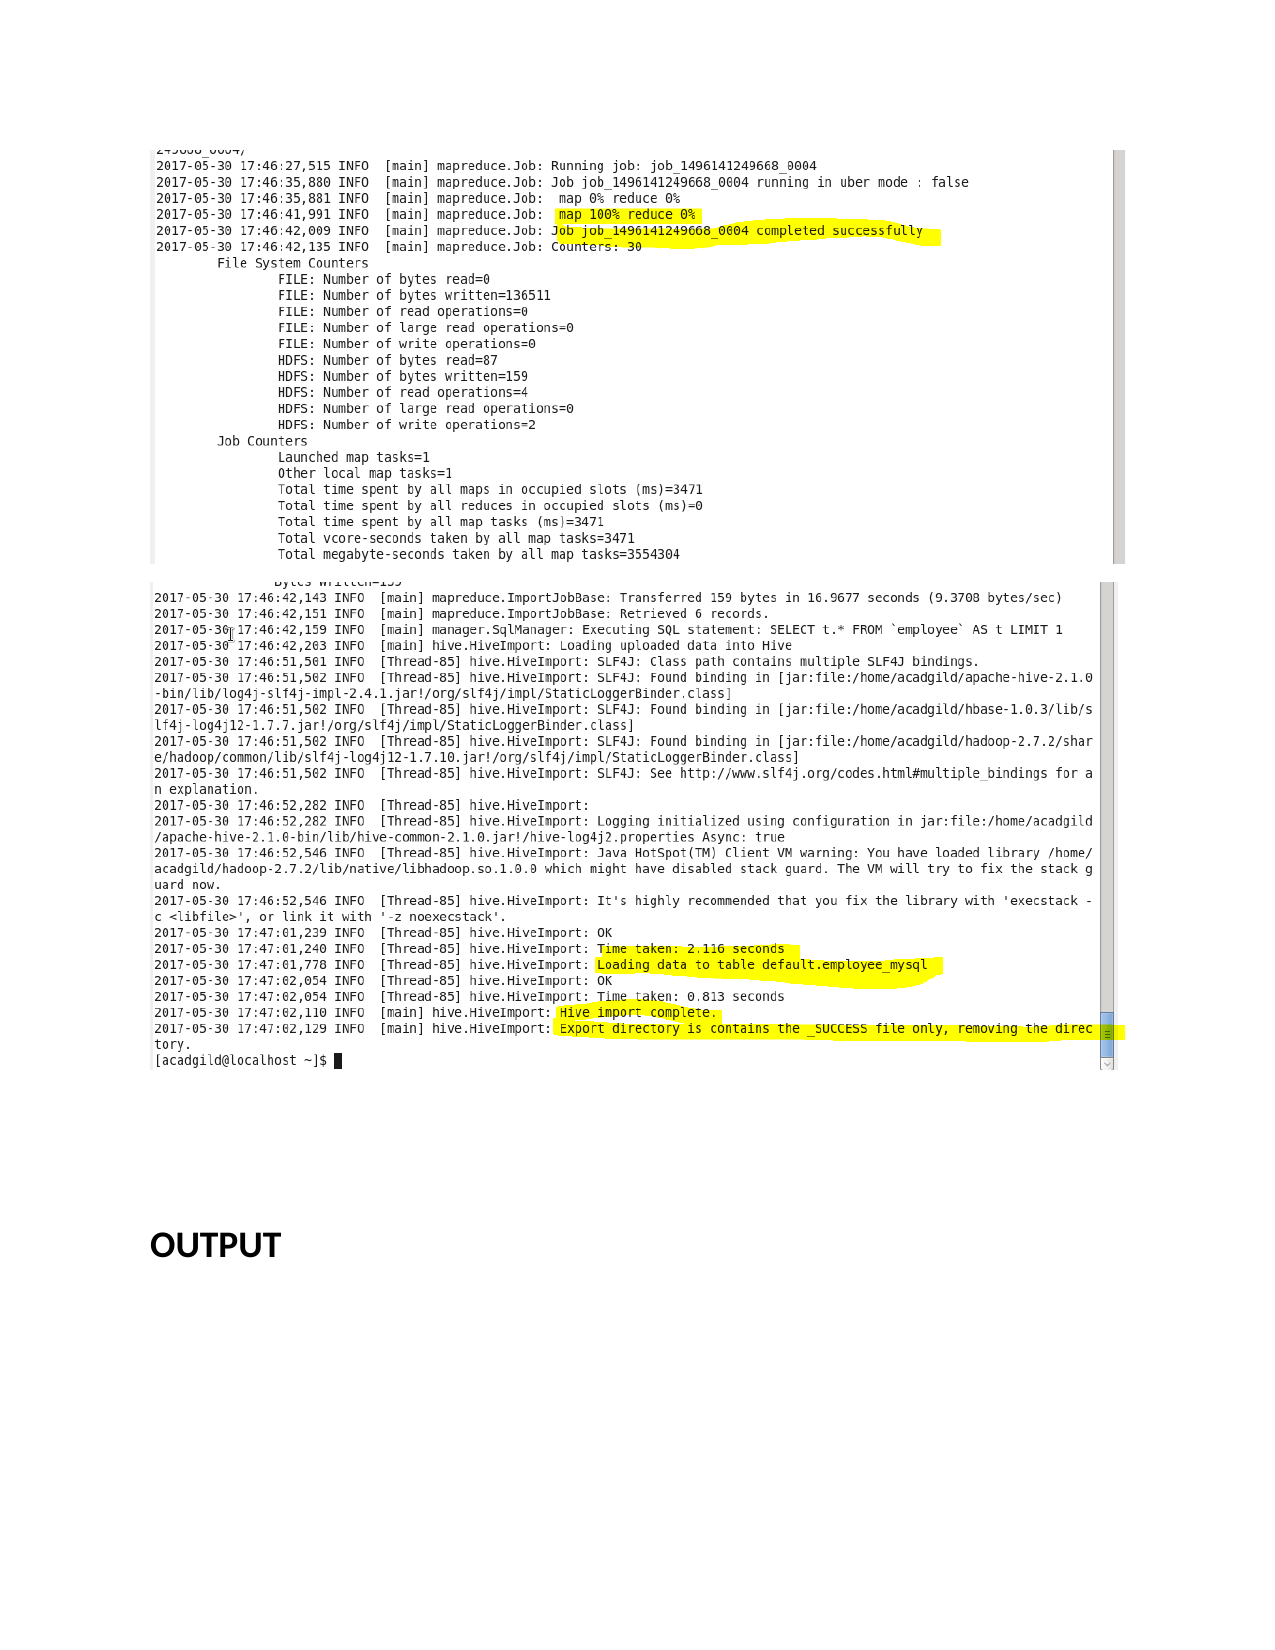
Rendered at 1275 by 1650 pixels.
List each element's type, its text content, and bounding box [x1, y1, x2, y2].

picture [150, 150, 1125, 564]
text OUTPUT [150, 1221, 1125, 1267]
picture [150, 582, 1125, 1070]
